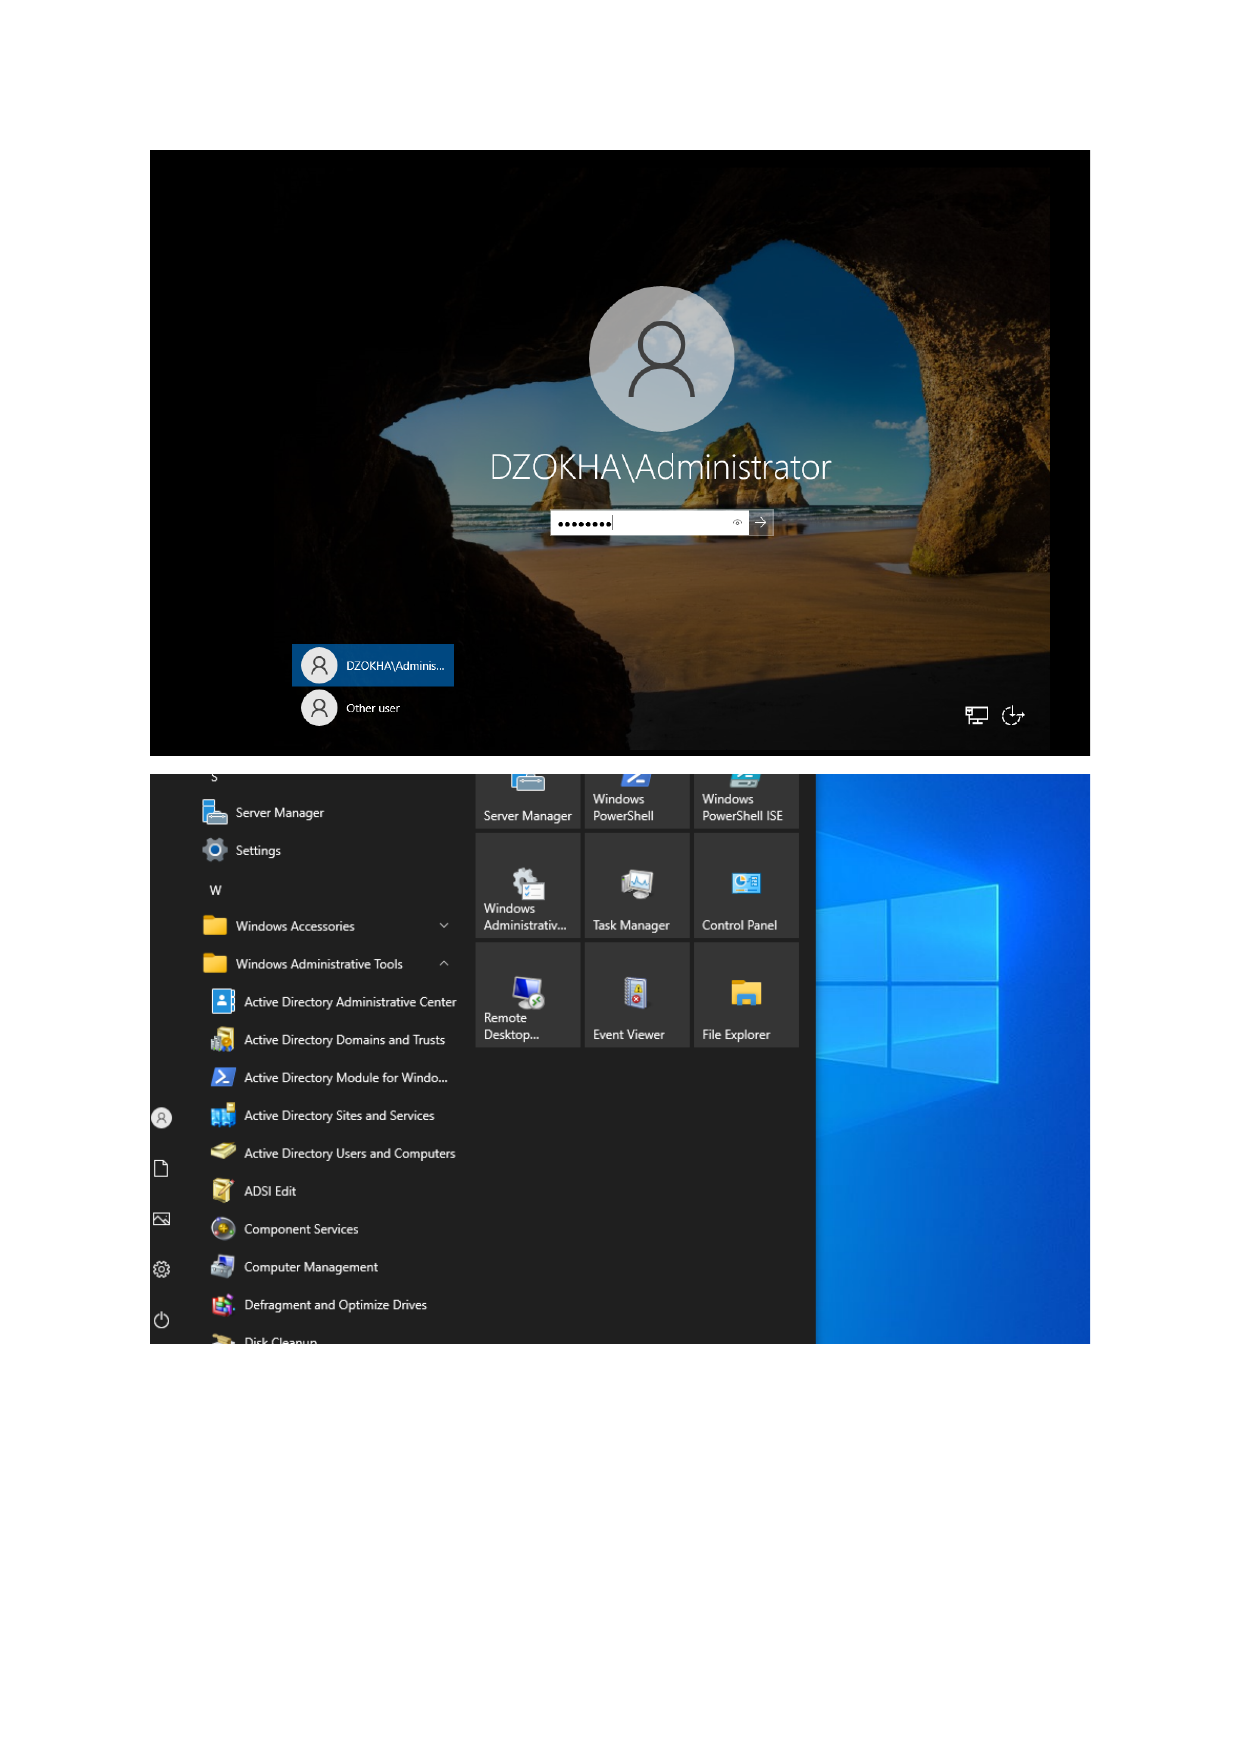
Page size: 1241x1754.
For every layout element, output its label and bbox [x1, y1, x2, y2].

picture [150, 774, 1091, 1344]
picture [150, 150, 1091, 756]
